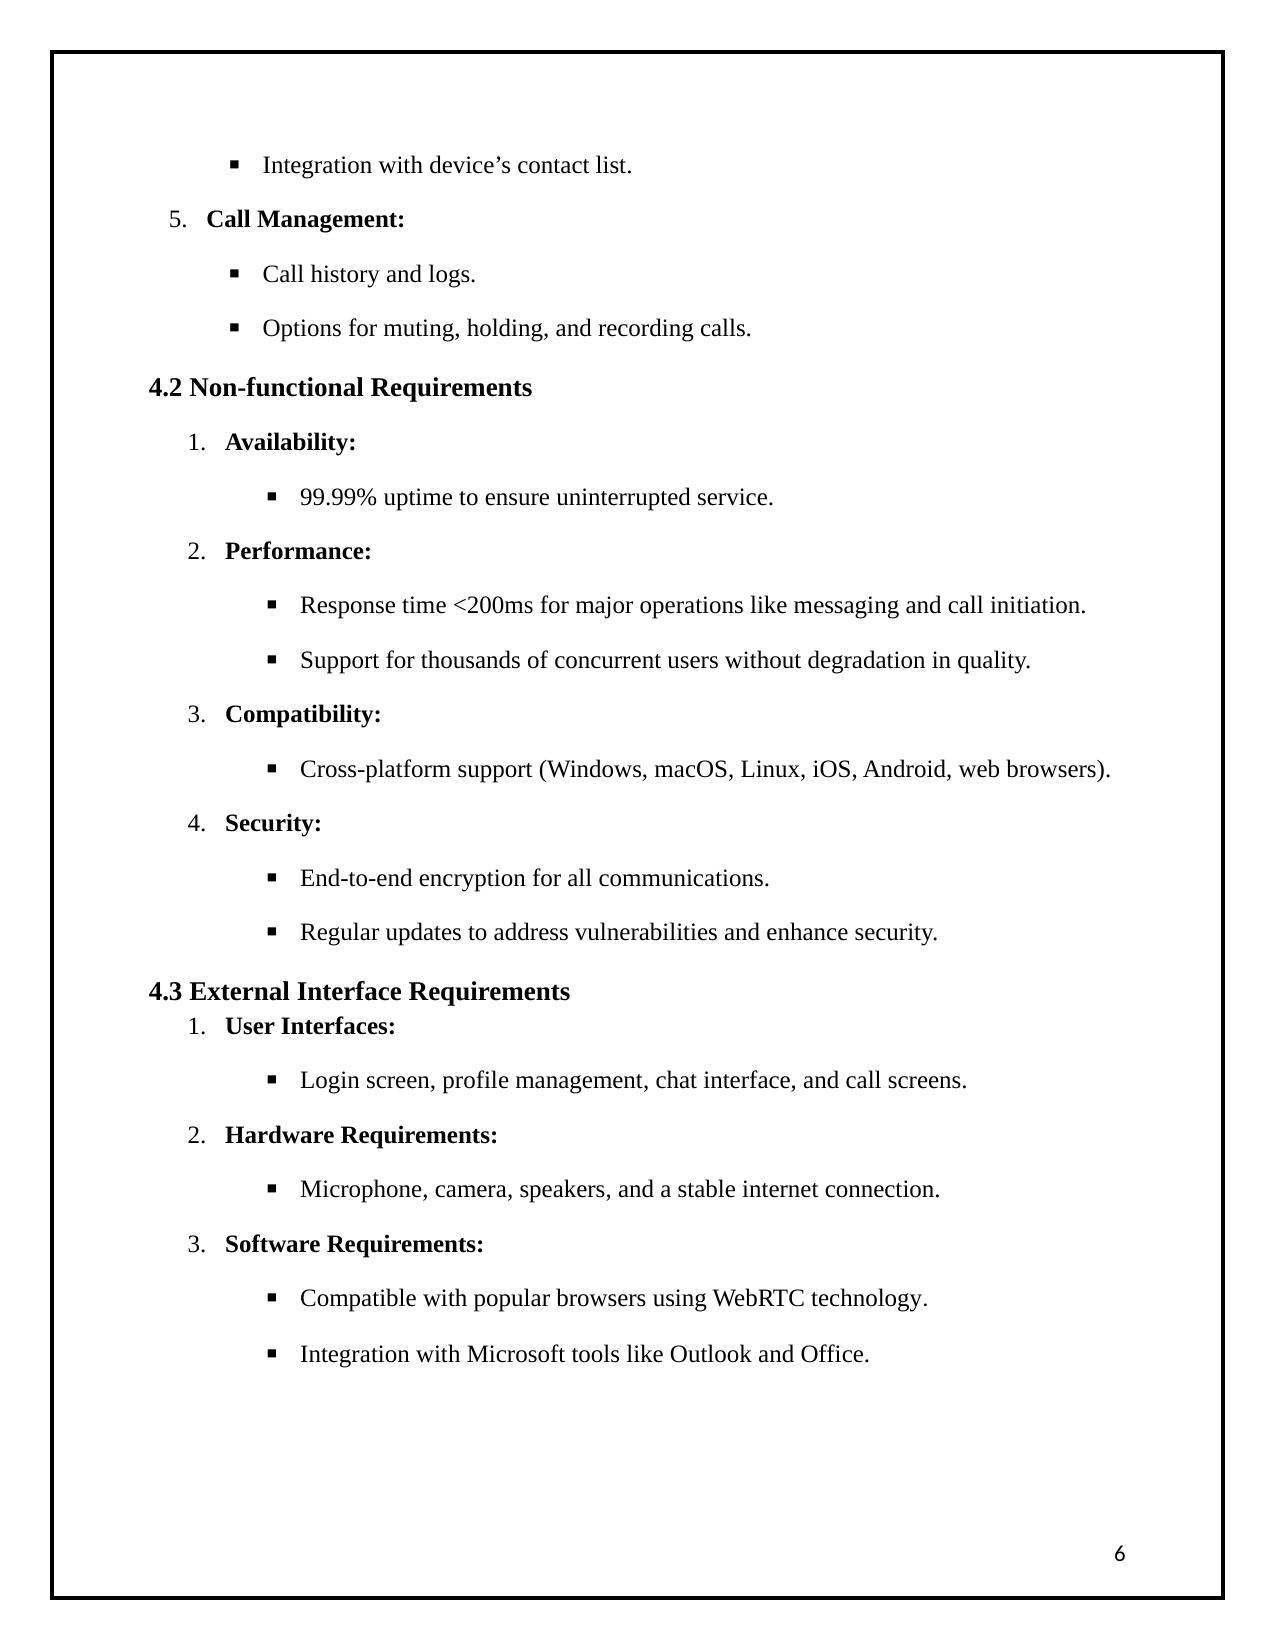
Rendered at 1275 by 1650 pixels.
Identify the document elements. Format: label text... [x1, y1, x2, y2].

list Compatibility: [187, 699, 1125, 728]
list Options for muting, holding, and recording calls. [225, 313, 1125, 342]
list Security: [187, 808, 1125, 837]
list Call history and logs. [225, 259, 1125, 288]
list Regular updates to address vulnerabilities and enhance security. [262, 917, 1125, 946]
list Login screen, profile management, chat interface, and call screens. [262, 1066, 1125, 1094]
list 99.99% uptime to ensure uninterrupted service. [262, 482, 1125, 510]
list User Interfaces: [187, 1011, 1125, 1040]
list Response time <200ms for major operations like messaging and call initiation. [262, 591, 1125, 619]
subtitle 4.3 External Interface Requirements [148, 975, 1125, 1006]
list Microphone, camera, speakers, and a stable internet connection. [262, 1174, 1125, 1203]
text 4.2 Non-functional Requirements [148, 371, 559, 402]
list Compatible with popular browsers using WebRTC technology. [262, 1283, 1125, 1313]
list Software Requirements: [187, 1229, 1125, 1258]
list Support for thousands of concurrent users without degradation in quality. [262, 645, 1125, 674]
list Cross-platform support (Windows, macOS, Linux, iOS, Android, web browsers). [262, 754, 1125, 783]
list End-to-end encryption for all communications. [262, 863, 1125, 892]
list Integration with Microsoft tools like Outlook and Office. [262, 1339, 1125, 1367]
list Performance: [187, 536, 1125, 565]
list Availability: [187, 427, 1125, 456]
list Call Management: [169, 204, 1125, 233]
list Hardware Requirements: [187, 1120, 1125, 1149]
list Integration with device’s contact list. [225, 150, 1125, 179]
